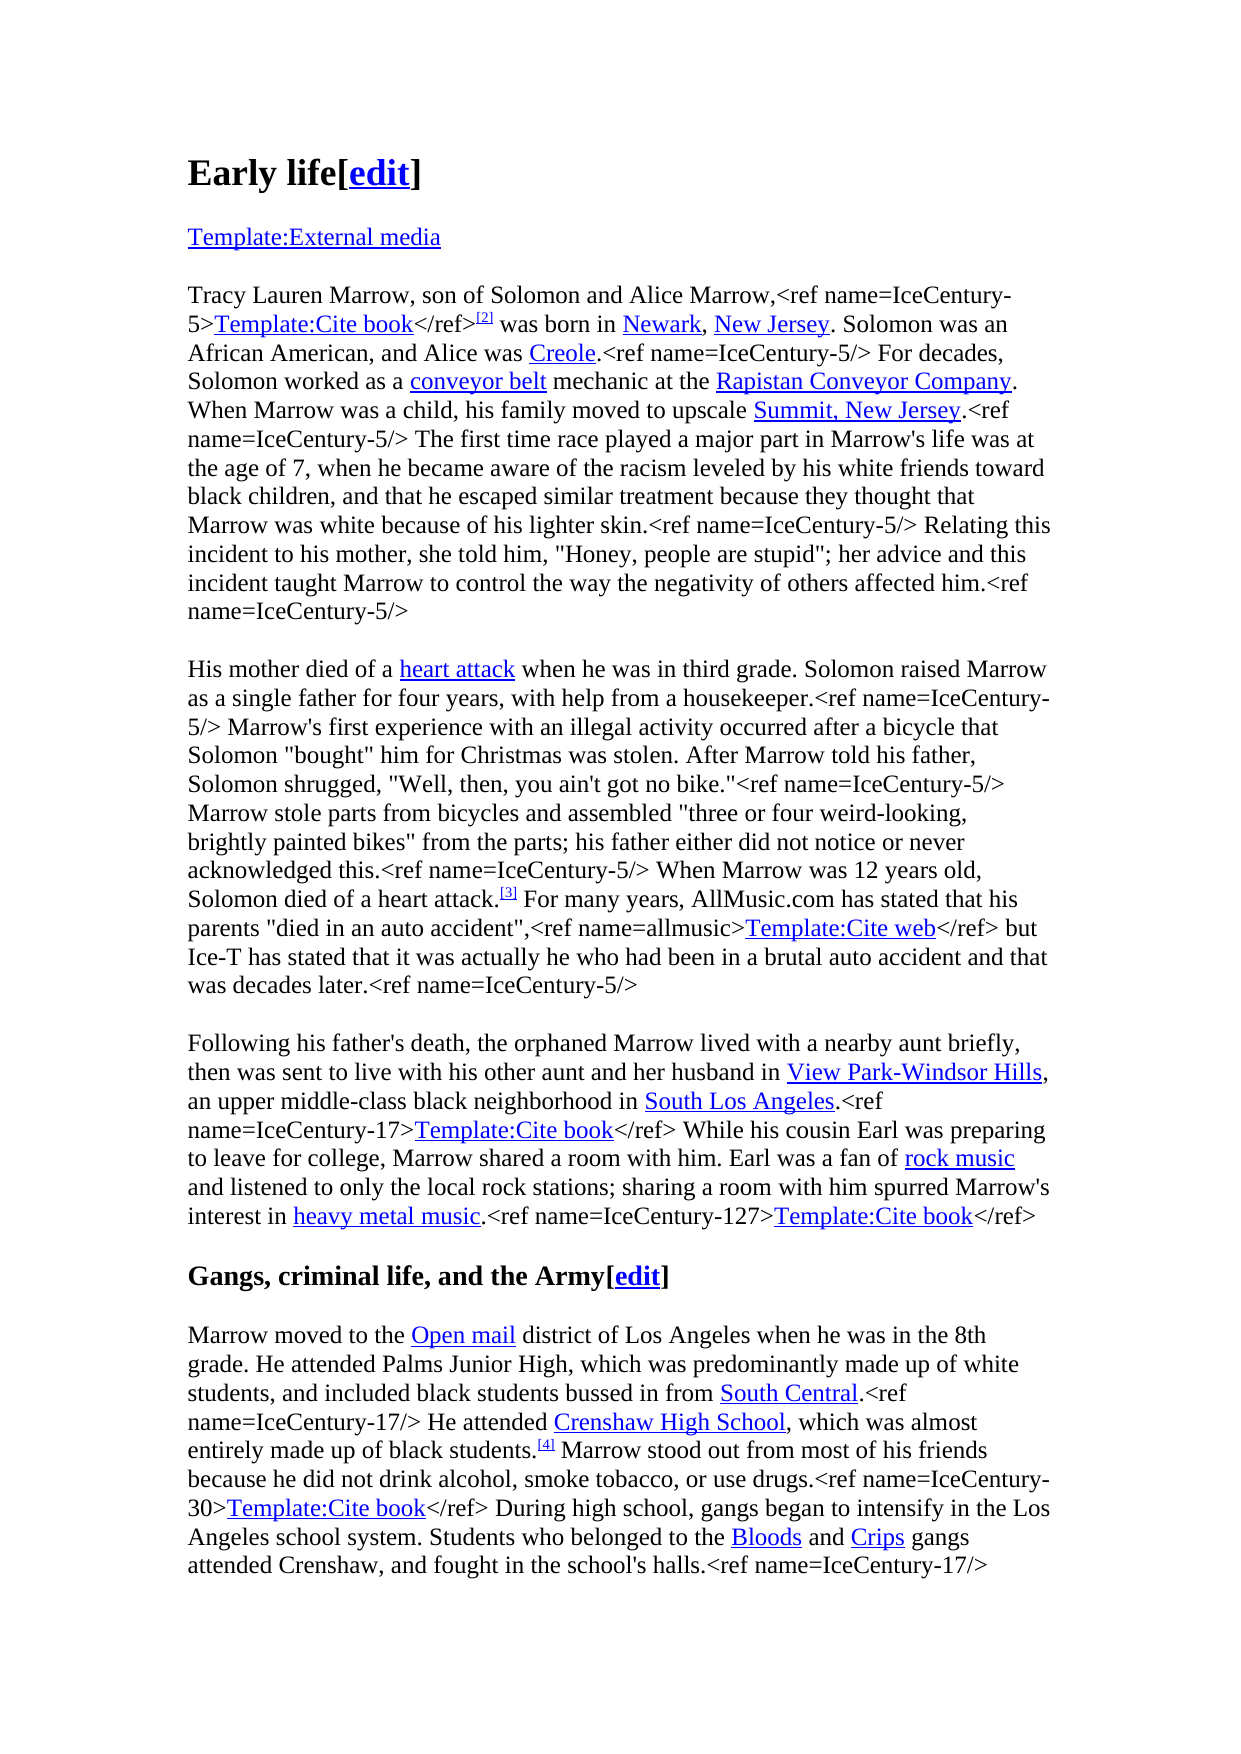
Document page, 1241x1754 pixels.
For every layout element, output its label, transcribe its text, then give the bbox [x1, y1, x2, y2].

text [187, 1321, 1053, 1579]
subtitle Early life[edit] [187, 150, 1053, 193]
subtitle Gangs, criminal life, and the Army[edit] [187, 1259, 1053, 1291]
text His mother died of a heart attack when he was in third grade. Solomon raised Marrow as a single father for four years, with help from a housekeeper.<ref name=IceCentury-5/> Marrow's first experience with an illegal activity occurred after a bicycle that Solomon "bought" him for Christmas was stolen. After Marrow told his father, Solomon shrugged, "Well, then, you ain't got no bike."<ref name=IceCentury-5/> Marrow stole parts from bicycles and assembled "three or four weird-looking, brightly painted bikes" from the parts; his father either did not notice or never acknowledged this.<ref name=IceCentury-5/> When Marrow was 12 years old, Solomon died of a heart attack.[3] For many years, AllMusic.com has stated that his parents "died in an auto accident",<ref name=allmusic>Template:Cite web</ref> but Ice-T has stated that it was actually he who had been in a brutal auto accident and that was decades later.<ref name=IceCentury-5/> [187, 654, 1053, 999]
text Following his father's death, the orphaned Marrow lived with a nearby aunt briefly, then was sent to live with his other aunt and her husband in View Park-Windsor Hills, an upper middle-class black neighborhood in South Los Angeles.<ref name=IceCentury-17>Template:Cite book</ref> While his cousin Earl was preparing to leave for college, Marrow shared a room with him. Earl was a fan of rock music and listened to only the local rock stations; sharing a room with him spurred Marrow's interest in heavy metal music.<ref name=IceCentury-127>Template:Cite book</ref> [187, 1028, 1053, 1230]
text Template:External media [187, 222, 1053, 251]
text Tracy Lauren Marrow, son of Solomon and Alice Marrow,<ref name=IceCentury-5>Template:Cite book</ref>[2] was born in Newark, New Jersey. Solomon was an African American, and Alice was Creole.<ref name=IceCentury-5/> For decades, Solomon worked as a conveyor belt mechanic at the Rapistan Conveyor Company. When Marrow was a child, his family moved to upscale Summit, New Jersey.<ref name=IceCentury-5/> The first time race played a major part in Marrow's life was at the age of 7, when he became aware of the racism leveled by his white friends toward black children, and that he escaped similar treatment because they thought that Marrow was white because of his lighter skin.<ref name=IceCentury-5/> Relating this incident to his mother, she told him, "Honey, people are stupid"; her advice and this incident taught Marrow to control the way the negativity of others affected him.<ref name=IceCentury-5/> [187, 280, 1053, 625]
